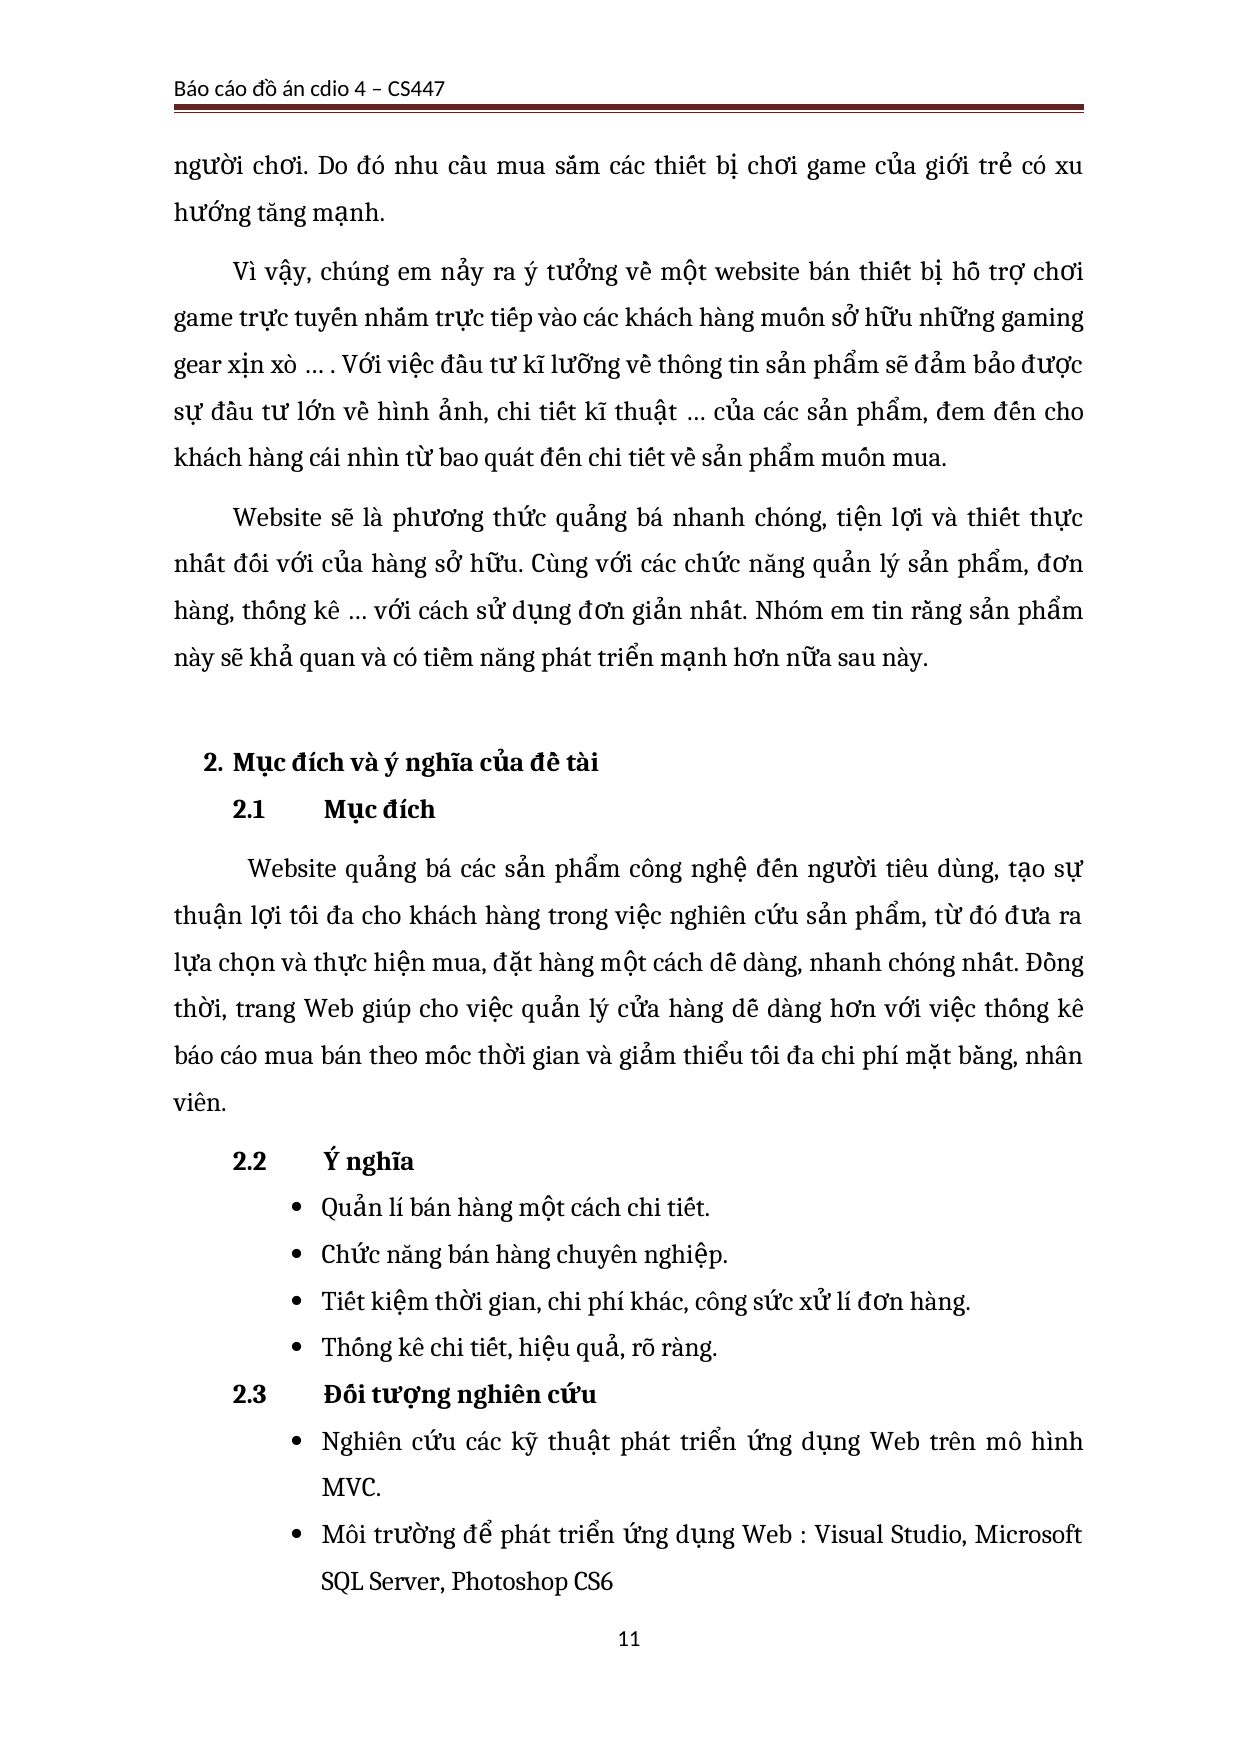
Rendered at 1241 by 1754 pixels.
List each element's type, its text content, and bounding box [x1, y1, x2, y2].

text Website sẽ là phương thức quảng bá nhanh chóng, tiện lợi và thiết thực nhất đối với của hàng sở hữu. Cùng với các chức năng quản lý sản phẩm, đơn hàng, thống kê … với cách sử dụng đơn giản nhất. Nhóm em tin rằng sản phẩm này sẽ khả quan và có tiềm năng phát triển mạnh hơn nữa sau này. [174, 502, 1084, 673]
subtitle Đối tượng nghiên cứu [233, 1379, 1084, 1410]
list Tiết kiệm thời gian, chi phí khác, công sức xử lí đơn hàng. [292, 1286, 1084, 1317]
list Chức năng bán hàng chuyên nghiệp. [292, 1239, 1084, 1270]
subtitle Mục đích [233, 794, 1084, 825]
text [174, 150, 1084, 228]
text Vì vậy, chúng em nảy ra ý tưởng về một website bán thiết bị hỗ trợ chơi game trực tuyến nhắm trực tiếp vào các khách hàng muốn sở hữu những gaming gear xịn xò … . Với việc đầu tư kĩ lưỡng về thông tin sản phẩm sẽ đảm bảo được sự đầu tư lớn về hình ảnh, chi tiết kĩ thuật … của các sản phẩm, đem đến cho khách hàng cái nhìn từ bao quát đến chi tiết về sản phẩm muốn mua. [174, 256, 1084, 474]
list Môi trường để phát triển ứng dụng Web : Visual Studio, Microsoft SQL Server, Photoshop CS6 [292, 1519, 1084, 1597]
subtitle Ý nghĩa [233, 1146, 1084, 1177]
subtitle Mục đích và ý nghĩa của đề tài [203, 747, 1084, 779]
list Quản lí bán hàng một cách chi tiết. [292, 1192, 1084, 1224]
list Thống kê chi tiết, hiệu quả, rõ ràng. [292, 1332, 1084, 1364]
text Website quảng bá các sản phẩm công nghệ đến người tiêu dùng, tạo sự thuận lợi tối đa cho khách hàng trong việc nghiên cứu sản phẩm, từ đó đưa ra lựa chọn và thực hiện mua, đặt hàng một cách dễ dàng, nhanh chóng nhất. Đồng thời, trang Web giúp cho việc quản lý cửa hàng dễ dàng hơn với việc thống kê báo cáo mua bán theo mốc thời gian và giảm thiểu tối đa chi phí mặt bằng, nhân viên. [174, 853, 1084, 1118]
list Nghiên cứu các kỹ thuật phát triển ứng dụng Web trên mô hình MVC. [292, 1426, 1084, 1504]
